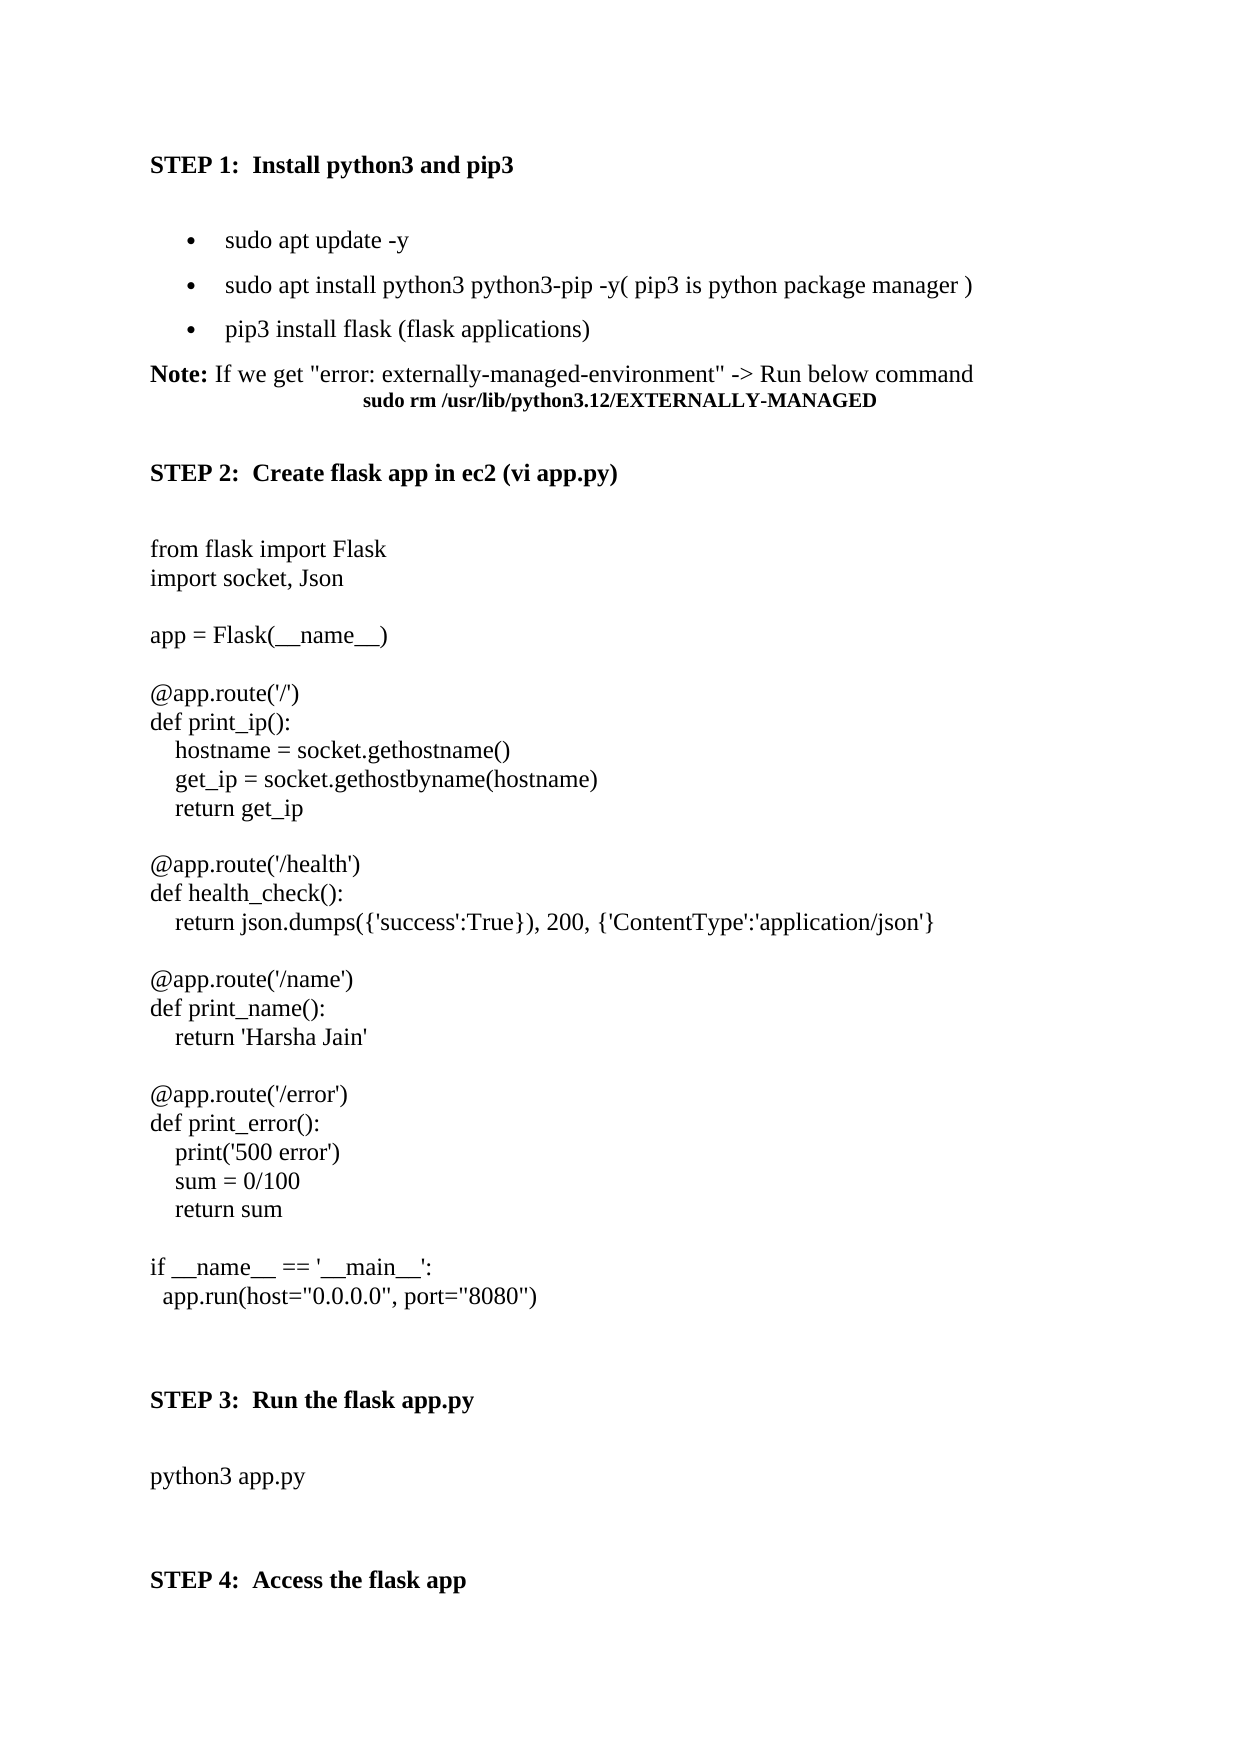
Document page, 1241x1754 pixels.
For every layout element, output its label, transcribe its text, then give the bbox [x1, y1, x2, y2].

text hostname = socket.gethostname() [150, 735, 1090, 764]
text sum = 0/100 [150, 1166, 1090, 1194]
text @app.route('/') [150, 678, 1090, 707]
text @app.route('/name') [150, 964, 1090, 993]
text STEP 1: Install python3 and pip3 [150, 150, 1090, 179]
text if __name__ == '__main__': [150, 1252, 1090, 1281]
list pip3 install flask (flask applications) [187, 314, 1090, 343]
text return json.dumps({'success':True}), 200, {'ContentType':'application/json'} [150, 907, 1090, 936]
list sudo apt update -y [187, 226, 1090, 254]
text python3 app.py [150, 1461, 1090, 1489]
text import socket, Json [150, 563, 1090, 592]
text def print_name(): [150, 993, 1090, 1022]
text STEP 2: Create flask app in ec2 (vi app.py) [150, 458, 1090, 487]
text @app.route('/health') [150, 849, 1090, 878]
text return 'Harsha Jain' [150, 1022, 1090, 1051]
text from flask import Flask [150, 534, 1090, 563]
text def print_ip(): [150, 707, 1090, 735]
text def health_check(): [150, 878, 1090, 907]
text print('500 error') [150, 1137, 1090, 1166]
text app.run(host="0.0.0.0", port="8080") [150, 1281, 1090, 1309]
text def print_error(): [150, 1108, 1090, 1137]
text STEP 4: Access the flask app [150, 1565, 1090, 1594]
text Note: If we get "error: externally-managed-environment" -> Run below command [150, 359, 1090, 387]
text app = Flask(__name__) [150, 620, 1090, 649]
text get_ip = socket.gethostbyname(hostname) [150, 764, 1090, 793]
text return sum [150, 1194, 1090, 1223]
list sudo apt install python3 python3-pip -y( pip3 is python package manager ) [187, 270, 1090, 299]
text @app.route('/error') [150, 1079, 1090, 1108]
text sudo rm /usr/lib/python3.12/EXTERNALLY-MANAGED [150, 387, 1090, 412]
text return get_ip [150, 793, 1090, 822]
text STEP 3: Run the flask app.py [150, 1385, 1090, 1414]
